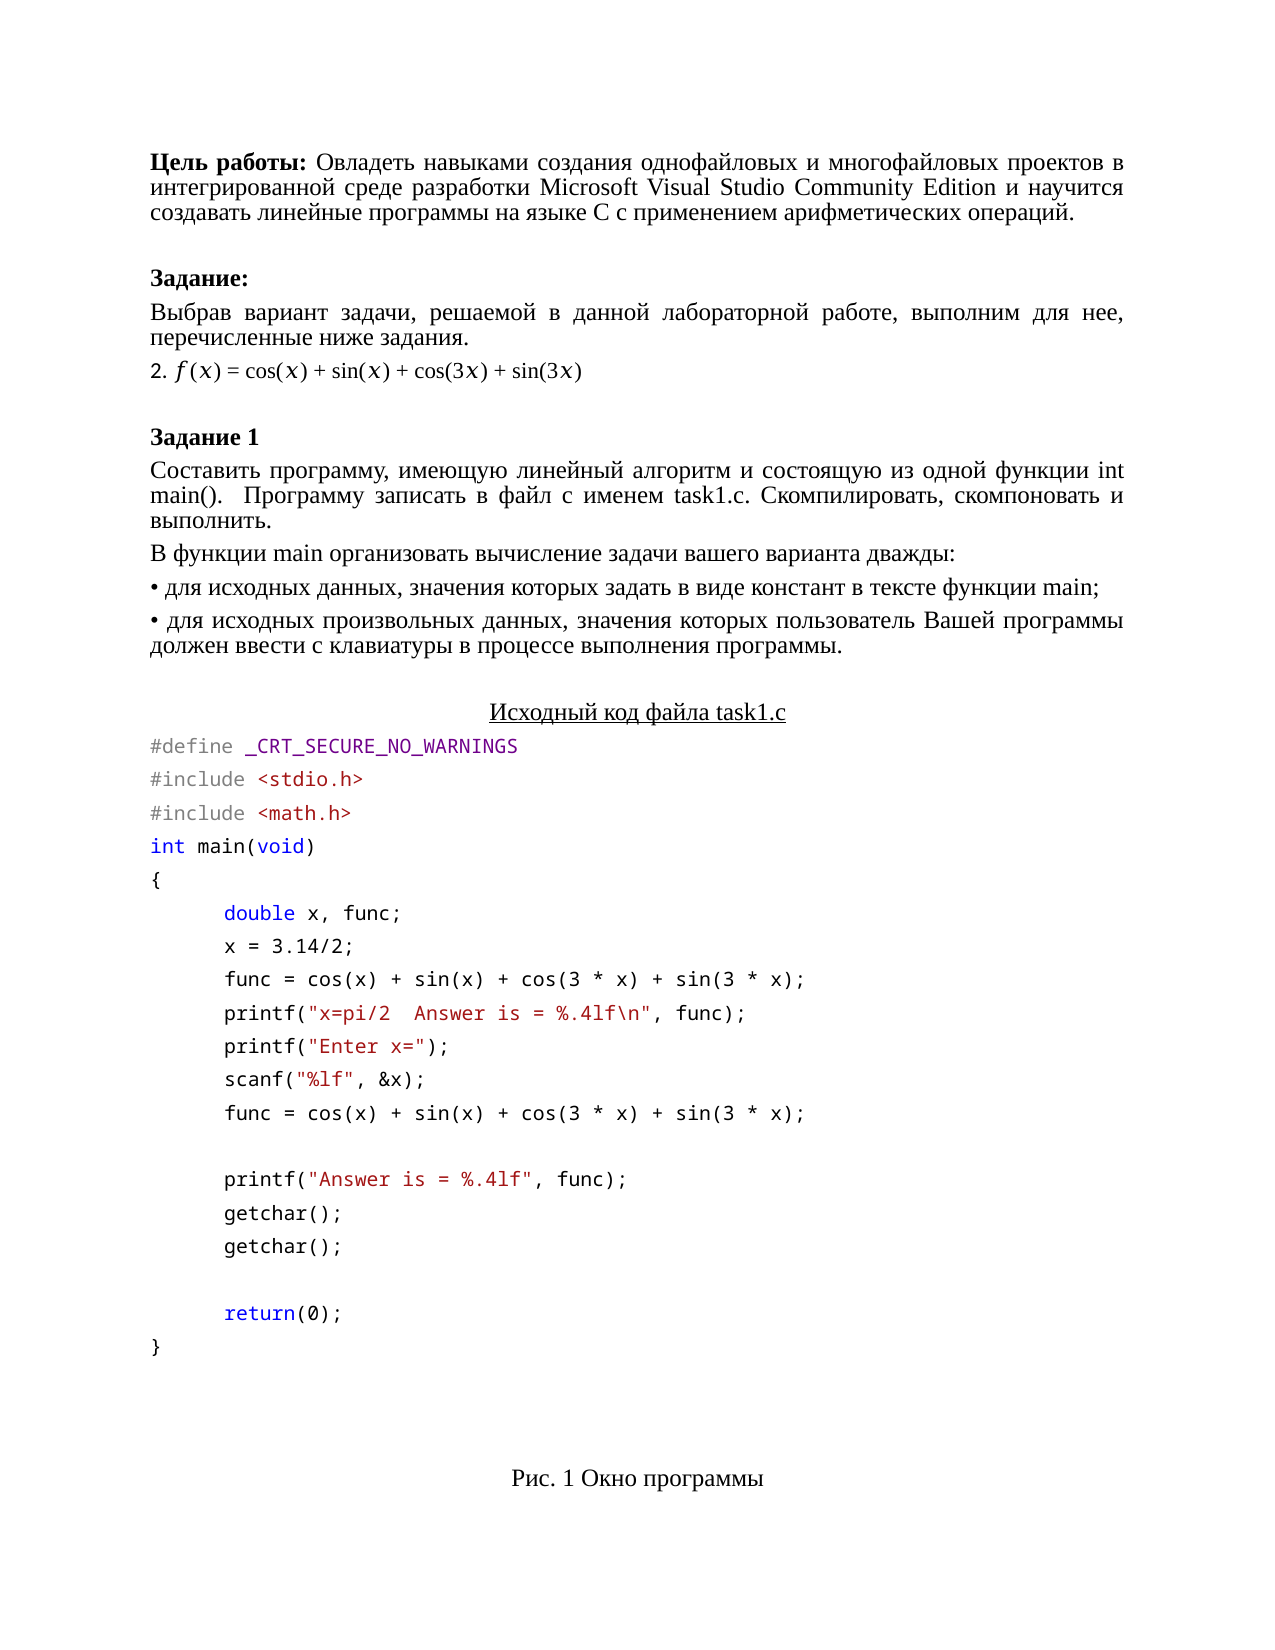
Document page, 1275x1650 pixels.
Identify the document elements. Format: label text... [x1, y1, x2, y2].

text return(0); [150, 1300, 1125, 1325]
text #define _CRT_SECURE_NO_WARNINGS [150, 733, 1125, 758]
text Составить программу, имеющую линейный алгоритм и состоящую из одной функции int main(). Программу записать в файл с именем task1.c. Скомпилировать, скомпоновать и выполнить. [150, 458, 1125, 533]
text printf("Answer is = %.4lf", func); [150, 1167, 1125, 1192]
text func = cos(x) + sin(x) + cos(3 * x) + sin(3 * x); [150, 1100, 1125, 1125]
text int main(void) [150, 833, 1125, 858]
text #include <stdio.h> [150, 767, 1125, 792]
text В функции main организовать вычисление задачи вашего варианта дважды: [150, 542, 1125, 567]
text x = 3.14/2; [150, 933, 1125, 958]
text printf("Enter x="); [150, 1033, 1125, 1058]
text Рис. 1 Окно программы [150, 1467, 1125, 1492]
text printf("x=pi/2 Answer is = %.4lf\n", func); [150, 1000, 1125, 1025]
text scanf("%lf", &x); [150, 1067, 1125, 1092]
text Задание: [150, 267, 1125, 292]
text #include <math.h> [150, 800, 1125, 825]
text Выбрав вариант задачи, решаемой в данной лабораторной работе, выполним для нее, перечисленные ниже задания. [150, 300, 1125, 350]
text double x, func; [150, 900, 1125, 925]
text func = cos(x) + sin(x) + cos(3 * x) + sin(3 * x); [150, 967, 1125, 992]
text getchar(); [150, 1233, 1125, 1258]
text { [150, 867, 1125, 892]
text 2. 𝑓(𝑥) = cos(𝑥) + sin(𝑥) + cos(3𝑥) + sin(3𝑥) [150, 358, 1125, 383]
text Задание 1 [150, 425, 1125, 450]
text getchar(); [150, 1200, 1125, 1225]
text • для исходных произвольных данных, значения которых пользователь Вашей программы должен ввести с клавиатуры в процессе выполнения программы. [150, 608, 1125, 658]
text • для исходных данных, значения которых задать в виде констант в тексте функции main; [150, 575, 1125, 600]
text Исходный код файла task1.c [150, 700, 1125, 725]
text } [150, 1333, 1125, 1358]
text Цель работы: Овладеть навыками создания однофайловых и многофайловых проектов в интегрированной среде разработки Microsoft Visual Studio Community Edition и научится создавать линейные программы на языке C с применением арифметических операций. [150, 150, 1125, 225]
